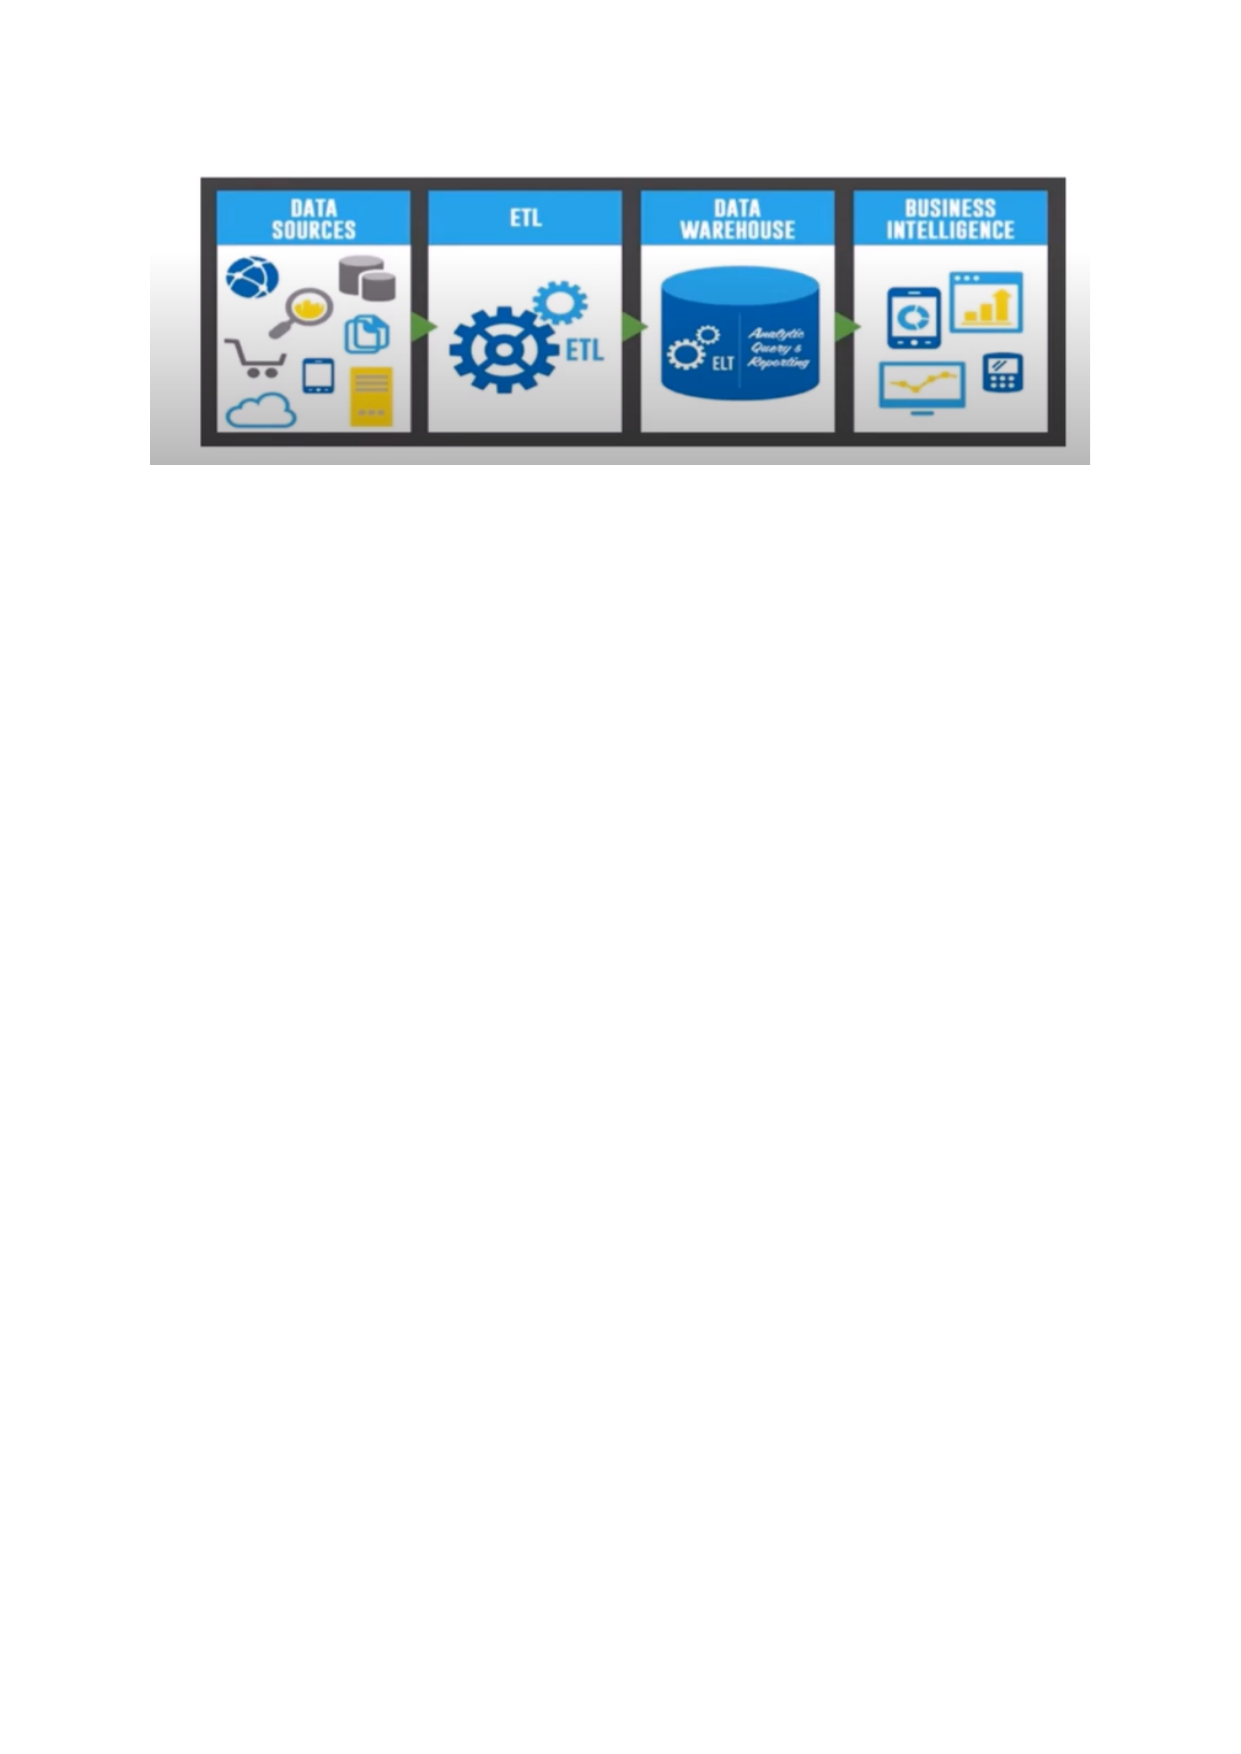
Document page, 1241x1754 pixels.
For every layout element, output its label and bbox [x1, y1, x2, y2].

picture [150, 150, 1091, 465]
